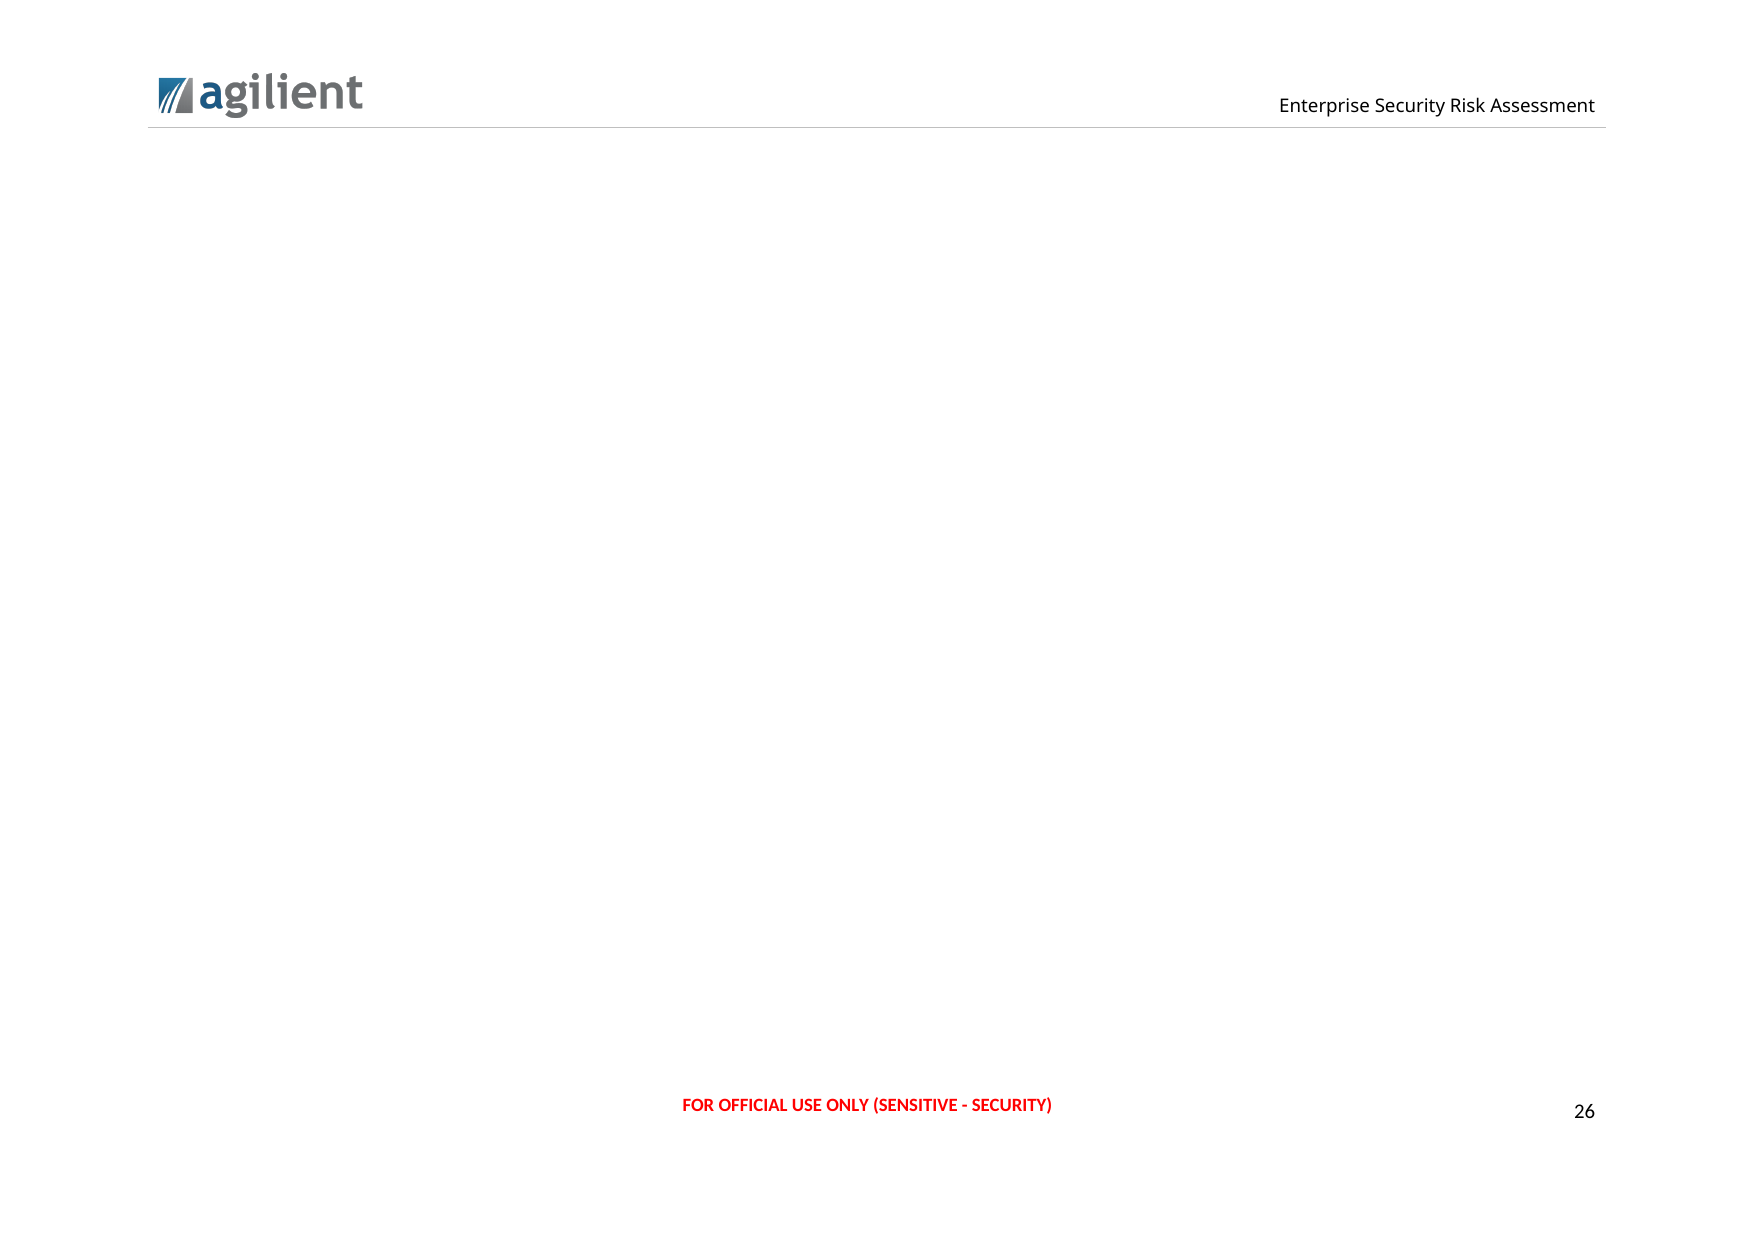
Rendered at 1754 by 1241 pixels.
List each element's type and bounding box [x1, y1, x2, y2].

picture [158, 73, 363, 118]
